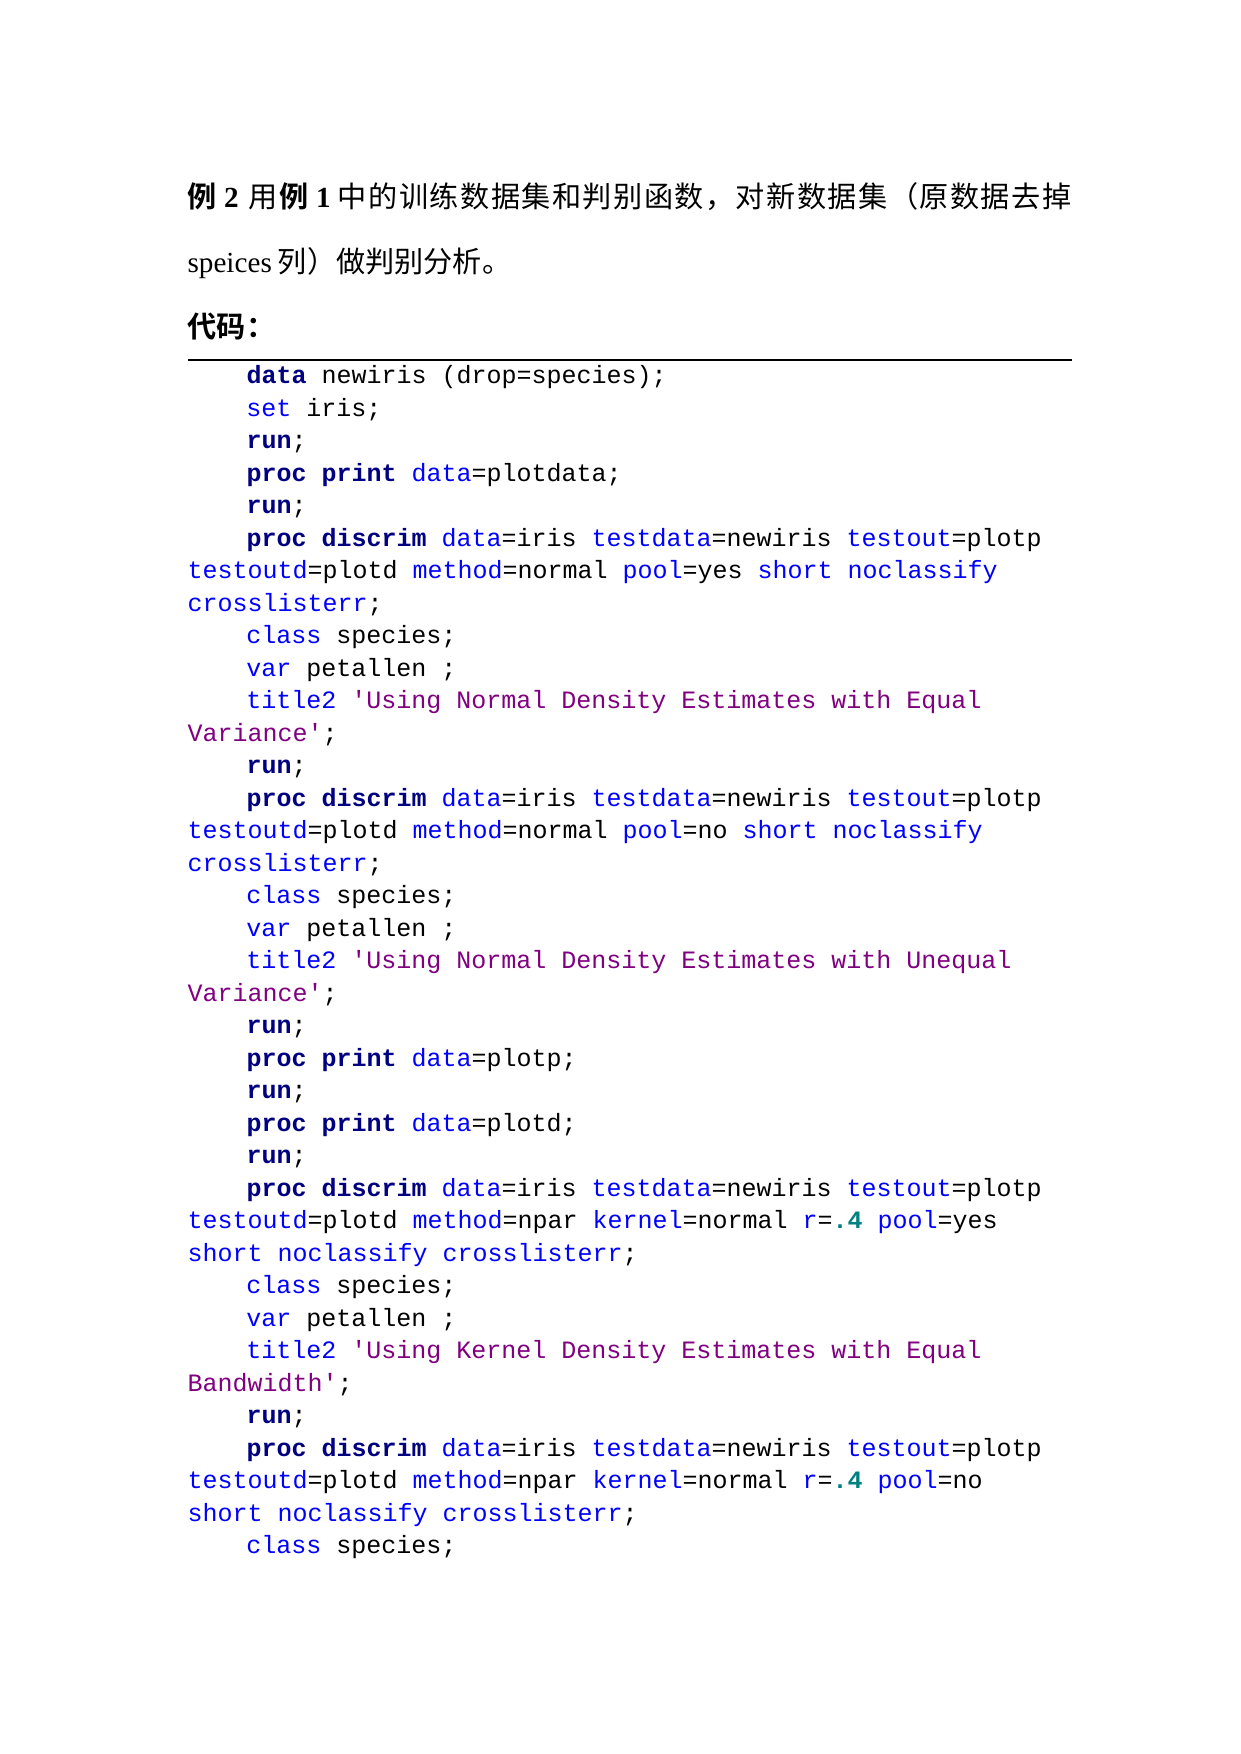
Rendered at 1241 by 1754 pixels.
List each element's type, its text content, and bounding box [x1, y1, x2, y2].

text class species; [187, 881, 1053, 913]
text 例2 用例1中的训练数据集和判别函数，对新数据集（原数据去掉speices列）做判别分析。 [187, 162, 1072, 292]
text class species; [187, 1531, 1053, 1563]
text class species; [187, 1271, 1053, 1303]
text title2 'Using Normal Density Estimates with Unequal Variance'; [187, 946, 1053, 1011]
text run; [187, 426, 1053, 458]
text run; [187, 751, 1053, 783]
text proc discrim data=iris testdata=newiris testout=plotp testoutd=plotd method=normal pool=yes short noclassify crosslisterr; [187, 523, 1053, 621]
text proc discrim data=iris testdata=newiris testout=plotp testoutd=plotd method=npar kernel=normal r=.4 pool=yes short noclassify crosslisterr; [187, 1173, 1053, 1271]
text proc print data=plotp; [187, 1043, 1053, 1076]
text var petallen ; [187, 653, 1053, 686]
text run; [187, 491, 1053, 523]
text run; [187, 1401, 1053, 1433]
text proc discrim data=iris testdata=newiris testout=plotp testoutd=plotd method=normal pool=no short noclassify crosslisterr; [187, 783, 1053, 881]
text set iris; [187, 393, 1053, 426]
text title2 'Using Kernel Density Estimates with Equal Bandwidth'; [187, 1336, 1053, 1401]
text data newiris (drop=species); [187, 361, 1053, 393]
text var petallen ; [187, 913, 1053, 946]
text proc discrim data=iris testdata=newiris testout=plotp testoutd=plotd method=npar kernel=normal r=.4 pool=no short noclassify crosslisterr; [187, 1433, 1053, 1531]
text title2 'Using Normal Density Estimates with Equal Variance'; [187, 686, 1053, 751]
text var petallen ; [187, 1303, 1053, 1336]
text class species; [187, 621, 1053, 653]
text 代码： [187, 292, 1072, 361]
text proc print data=plotd; [187, 1108, 1053, 1141]
text proc print data=plotdata; [187, 458, 1053, 491]
text run; [187, 1076, 1053, 1108]
text run; [187, 1141, 1053, 1173]
text run; [187, 1011, 1053, 1043]
